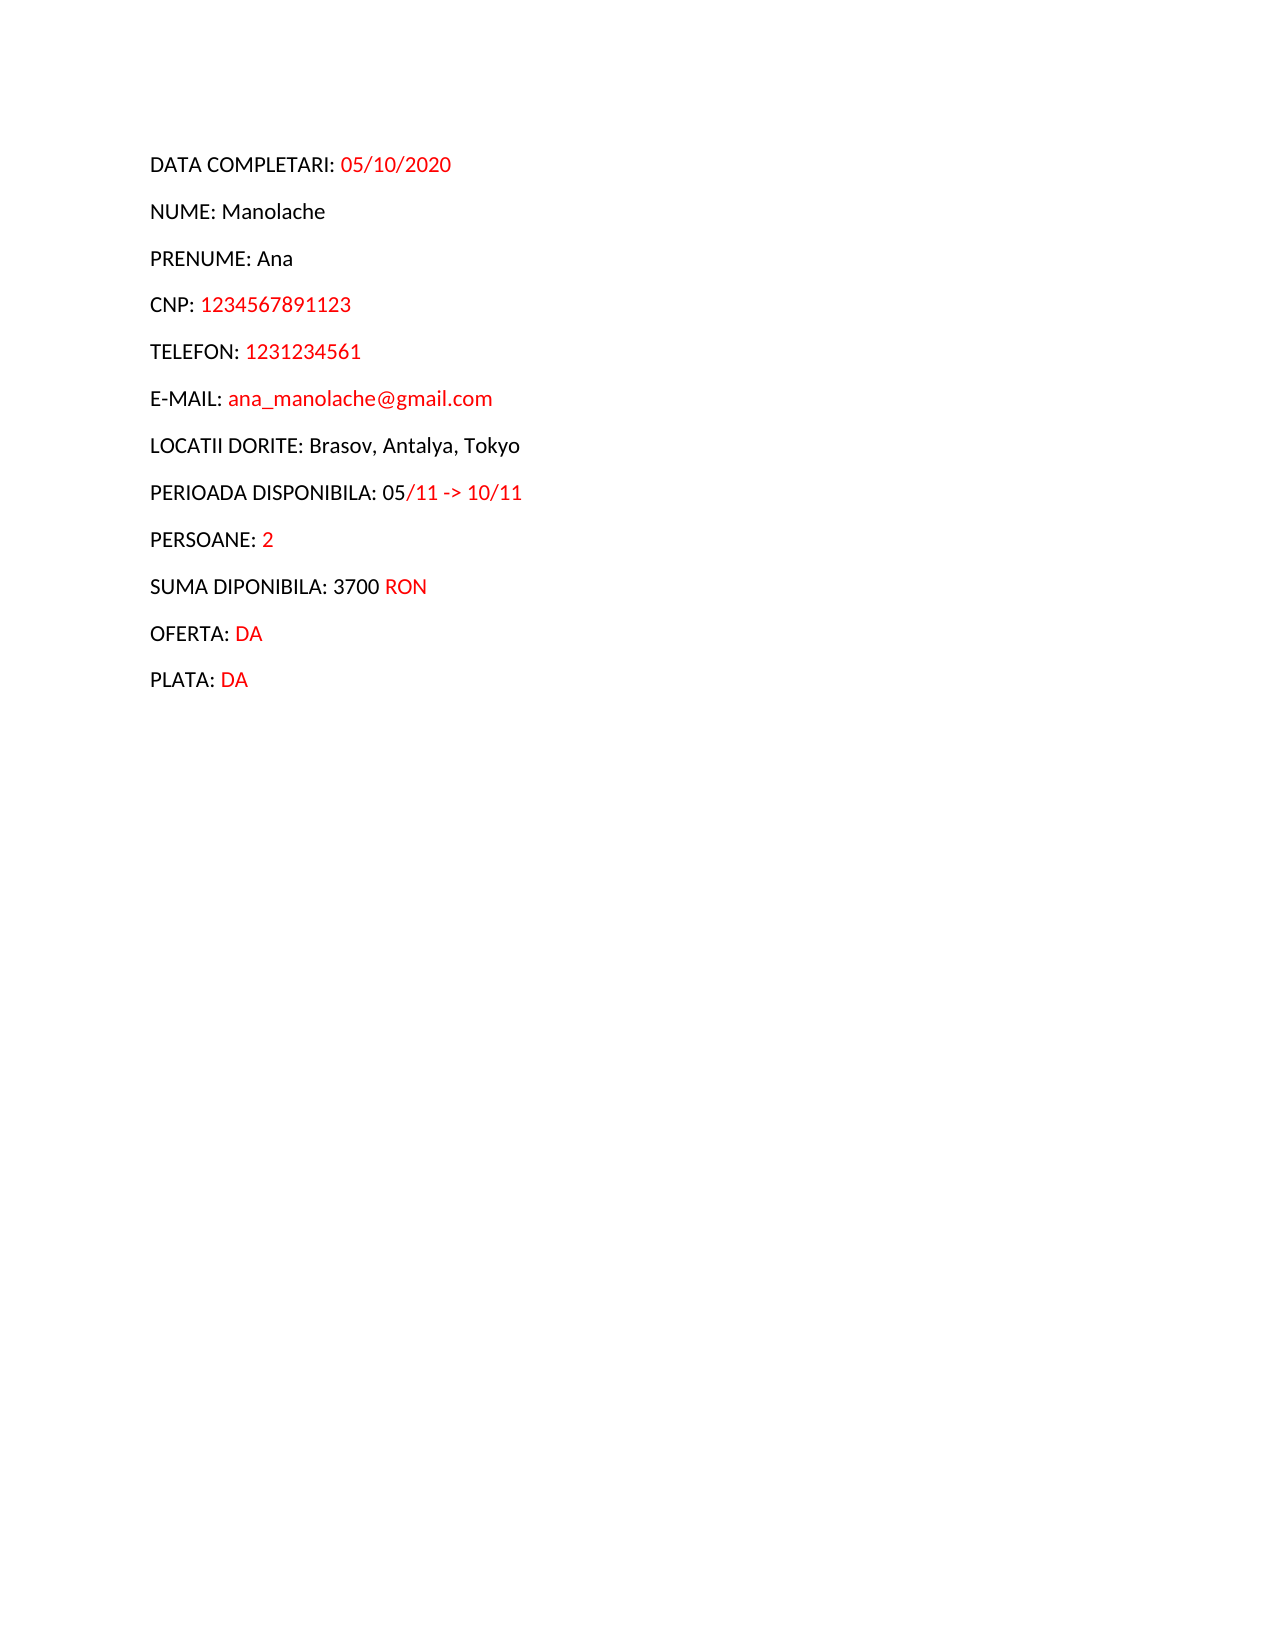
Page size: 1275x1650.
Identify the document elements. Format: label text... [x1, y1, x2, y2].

text DATA COMPLETARI: 05/10/2020 [150, 150, 1125, 178]
text E-MAIL: ana_manolache@gmail.com [150, 384, 1125, 412]
text SUMA DIPONIBILA: 3700 RON [150, 572, 1125, 600]
text PERIOADA DISPONIBILA: 05/11 -> 10/11 [150, 478, 1125, 506]
text CNP: 1234567891123 [150, 291, 1125, 319]
text TELEFON: 1231234561 [150, 337, 1125, 366]
text LOCATII DORITE: Brasov, Antalya, Tokyo [150, 431, 1125, 459]
text PRENUME: Ana [150, 244, 1125, 272]
text OFERTA: DA [150, 619, 1125, 647]
text NUME: Manolache [150, 197, 1125, 225]
text PLATA: DA [150, 666, 1125, 694]
text PERSOANE: 2 [150, 525, 1125, 553]
